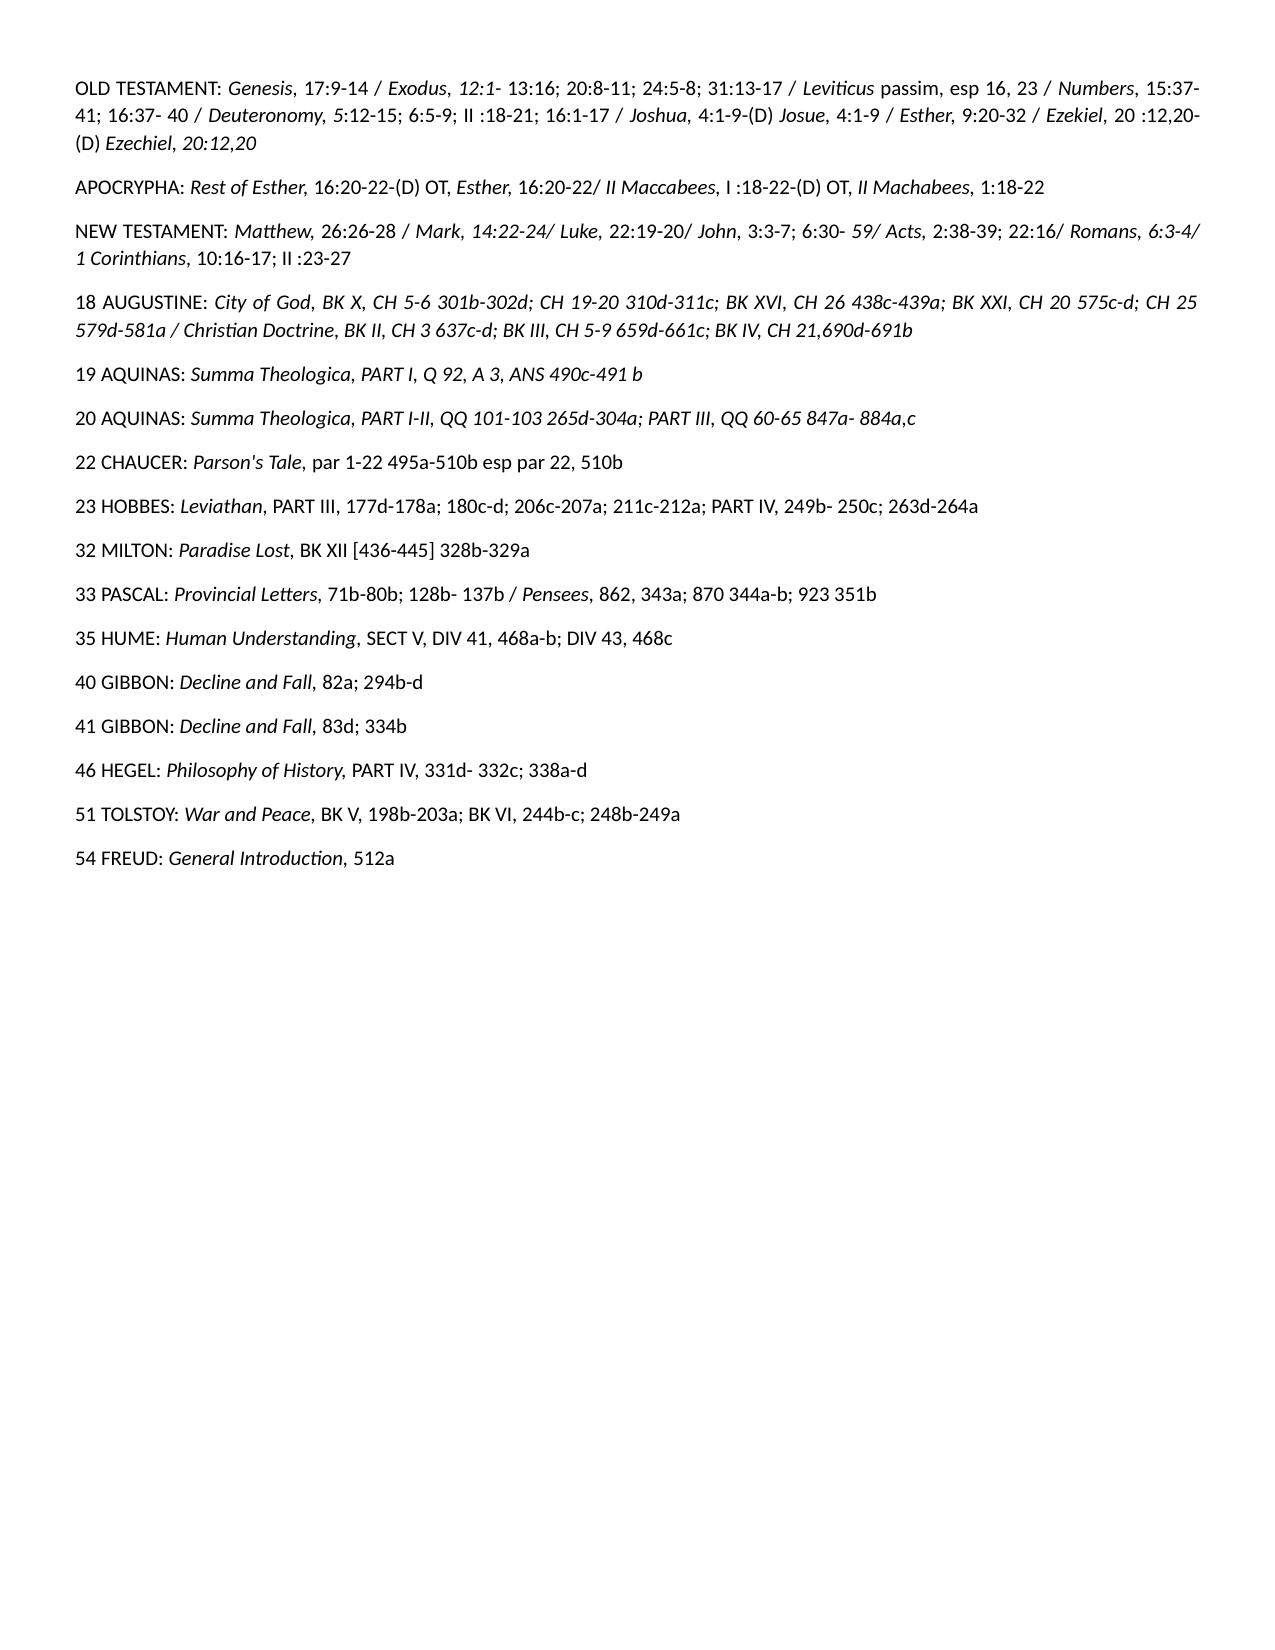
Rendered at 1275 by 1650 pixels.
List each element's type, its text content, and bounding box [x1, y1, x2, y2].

text 32 MILTON: Paradise Lost, BK XII [436-445] 328b-329a [75, 537, 1200, 562]
text 22 CHAUCER: Parson's Tale, par 1-22 495a-510b esp par 22, 510b [75, 449, 1200, 474]
text 40 GIBBON: Decline and Fall, 82a; 294b-d [75, 669, 1200, 695]
text NEW TESTAMENT: Matthew, 26:26-28 / Mark, 14:22-24/ Luke, 22:19-20/ John, 3:3-7; 6:30- 59/ Acts, 2:38-39; 22:16/ Romans, 6:3-4/ 1 Corinthians, 10:16-17; II :23-27 [75, 218, 1200, 271]
text 54 FREUD: General Introduction, 512a [75, 846, 1200, 871]
text 41 GIBBON: Decline and Fall, 83d; 334b [75, 713, 1200, 739]
text 51 TOLSTOY: War and Peace, BK V, 198b-203a; BK VI, 244b-c; 248b-249a [75, 801, 1200, 827]
text 18 AUGUSTINE: City of God, BK X, CH 5-6 301b-302d; CH 19-20 310d-311c; BK XVI, CH 26 438c-439a; BK XXI, CH 20 575c-d; CH 25 579d-581a / Christian Doctrine, BK II, CH 3 637c-d; BK III, CH 5-9 659d-661c; BK IV, CH 21,690d-691b [75, 289, 1200, 342]
text 46 HEGEL: Philosophy of History, PART IV, 331d- 332c; 338a-d [75, 757, 1200, 783]
text 35 HUME: Human Understanding, SECT V, DIV 41, 468a-b; DIV 43, 468c [75, 625, 1200, 651]
text 23 HOBBES: Leviathan, PART III, 177d-178a; 180c-d; 206c-207a; 211c-212a; PART IV, 249b- 250c; 263d-264a [75, 493, 1200, 518]
text APOCRYPHA: Rest of Esther, 16:20-22-(D) OT, Esther, 16:20-22/ II Maccabees, I :18-22-(D) OT, II Machabees, 1:18-22 [75, 174, 1200, 199]
text OLD TESTAMENT: Genesis, 17:9-14 / Exodus, 12:1- 13:16; 20:8-11; 24:5-8; 31:13-17 / Leviticus passim, esp 16, 23 / Numbers, 15:37-41; 16:37- 40 / Deuteronomy, 5:12-15; 6:5-9; II :18-21; 16:1-17 / Joshua, 4:1-9-(D) Josue, 4:1-9 / Esther, 9:20-32 / Ezekiel, 20 :12,20-(D) Ezechiel, 20:12,20 [75, 75, 1200, 155]
text 19 AQUINAS: Summa Theologica, PART I, Q 92, A 3, ANS 490c-491 b [75, 361, 1200, 386]
text 20 AQUINAS: Summa Theologica, PART I-II, QQ 101-103 265d-304a; PART III, QQ 60-65 847a- 884a,c [75, 405, 1200, 430]
text 33 PASCAL: Provincial Letters, 71b-80b; 128b- 137b / Pensees, 862, 343a; 870 344a-b; 923 351b [75, 581, 1200, 607]
